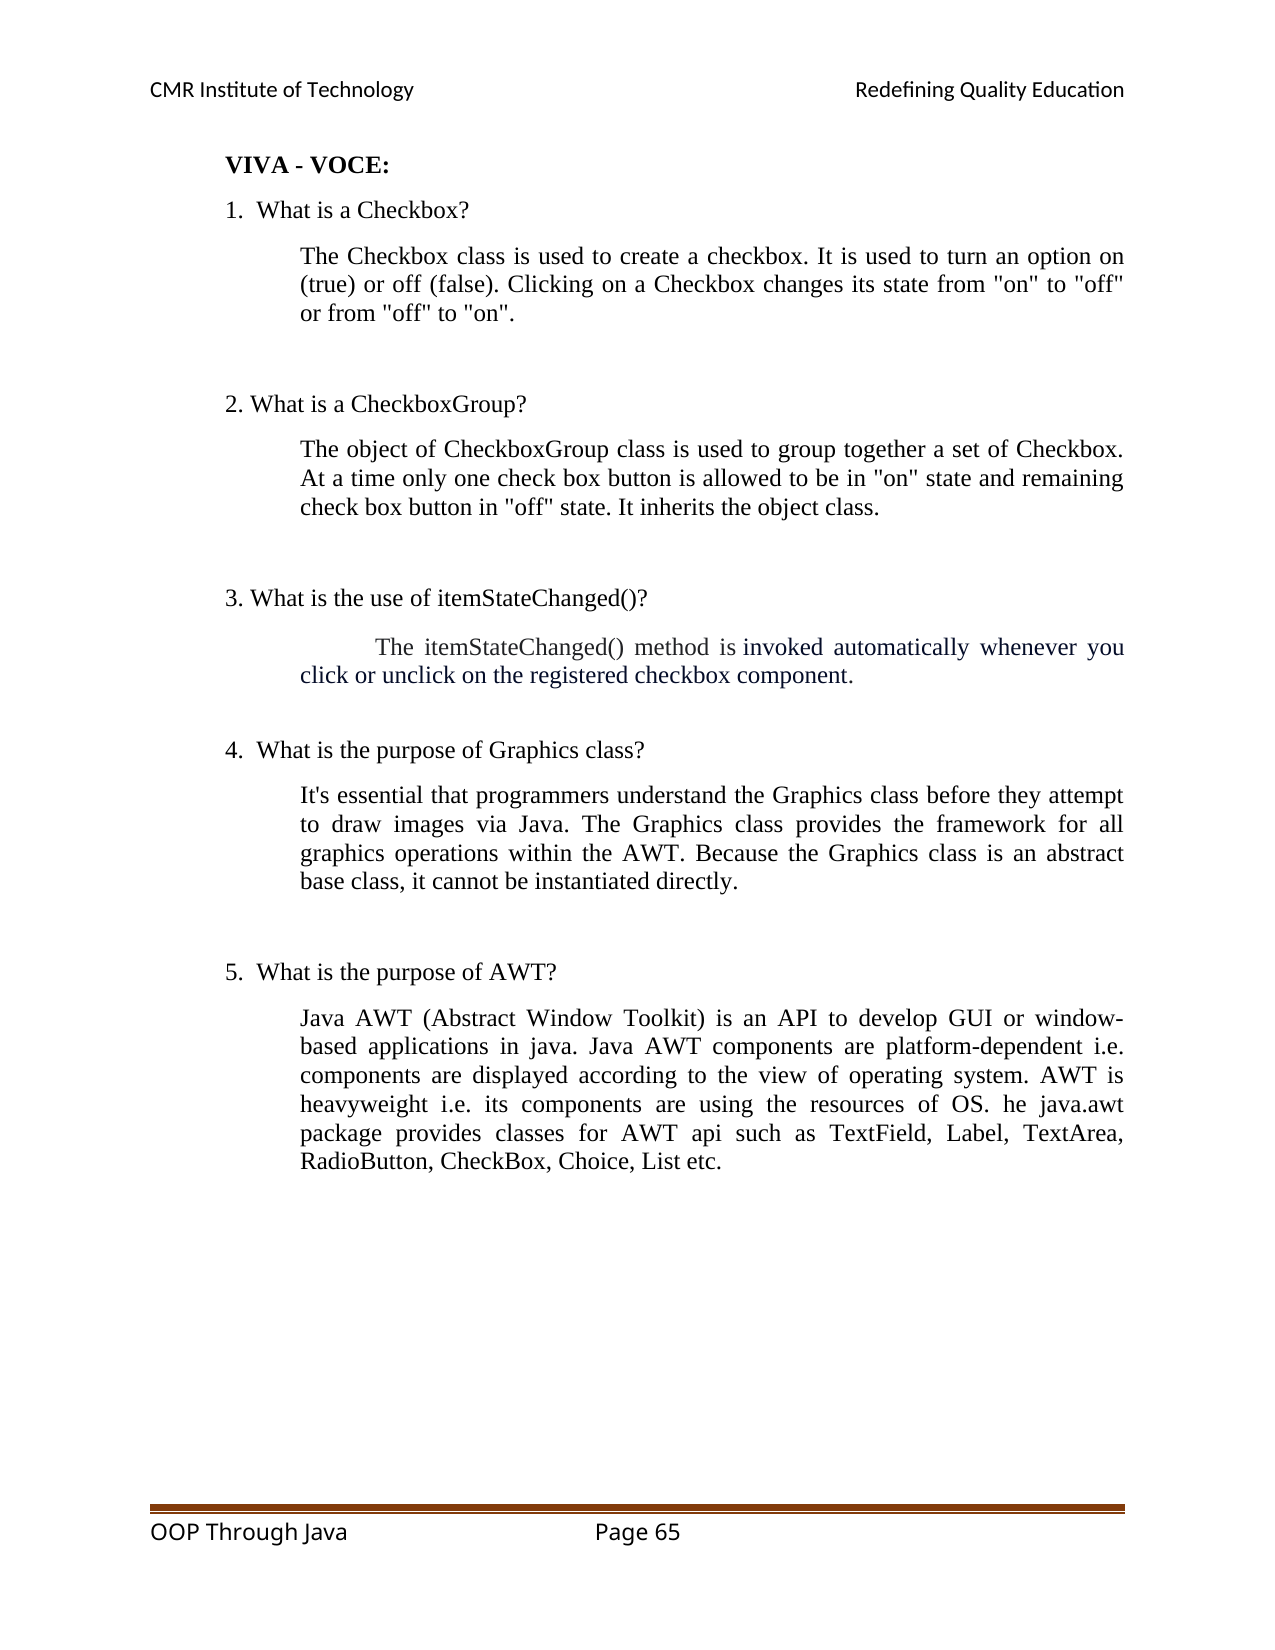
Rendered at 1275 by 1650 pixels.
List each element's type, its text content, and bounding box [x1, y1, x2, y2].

text The Checkbox class is used to create a checkbox. It is used to turn an option on (true) or off (false). Clicking on a Checkbox changes its state from "on" to "off" or from "off" to "on". [300, 241, 1125, 327]
text 2. What is a CheckboxGroup? [225, 389, 1125, 418]
text VIVA - VOCE: [225, 150, 1125, 179]
text 5. What is the purpose of AWT? [225, 957, 1125, 986]
text The itemStateChanged() method is invoked automatically whenever you click or unclick on the registered checkbox component. [300, 632, 1125, 689]
text Java AWT (Abstract Window Toolkit) is an API to develop GUI or window-based applications in java. Java AWT components are platform-dependent i.e. components are displayed according to the view of operating system. AWT is heavyweight i.e. its components are using the resources of OS. he java.awt package provides classes for AWT api such as TextField, Label, TextArea, RadioButton, CheckBox, Choice, List etc. [300, 1003, 1125, 1175]
text It's essential that programmers understand the Graphics class before they attempt to draw images via Java. The Graphics class provides the framework for all graphics operations within the AWT. Because the Graphics class is an abstract base class, it cannot be instantiated directly. [300, 780, 1125, 895]
text 3. What is the use of itemStateChanged()? [225, 583, 1125, 612]
text 1. What is a Checkbox? [225, 195, 1125, 224]
text The object of CheckboxGroup class is used to group together a set of Checkbox. At a time only one check box button is allowed to be in "on" state and remaining check box button in "off" state. It inherits the object class. [300, 434, 1125, 521]
text 4. What is the purpose of Graphics class? [225, 735, 1125, 763]
